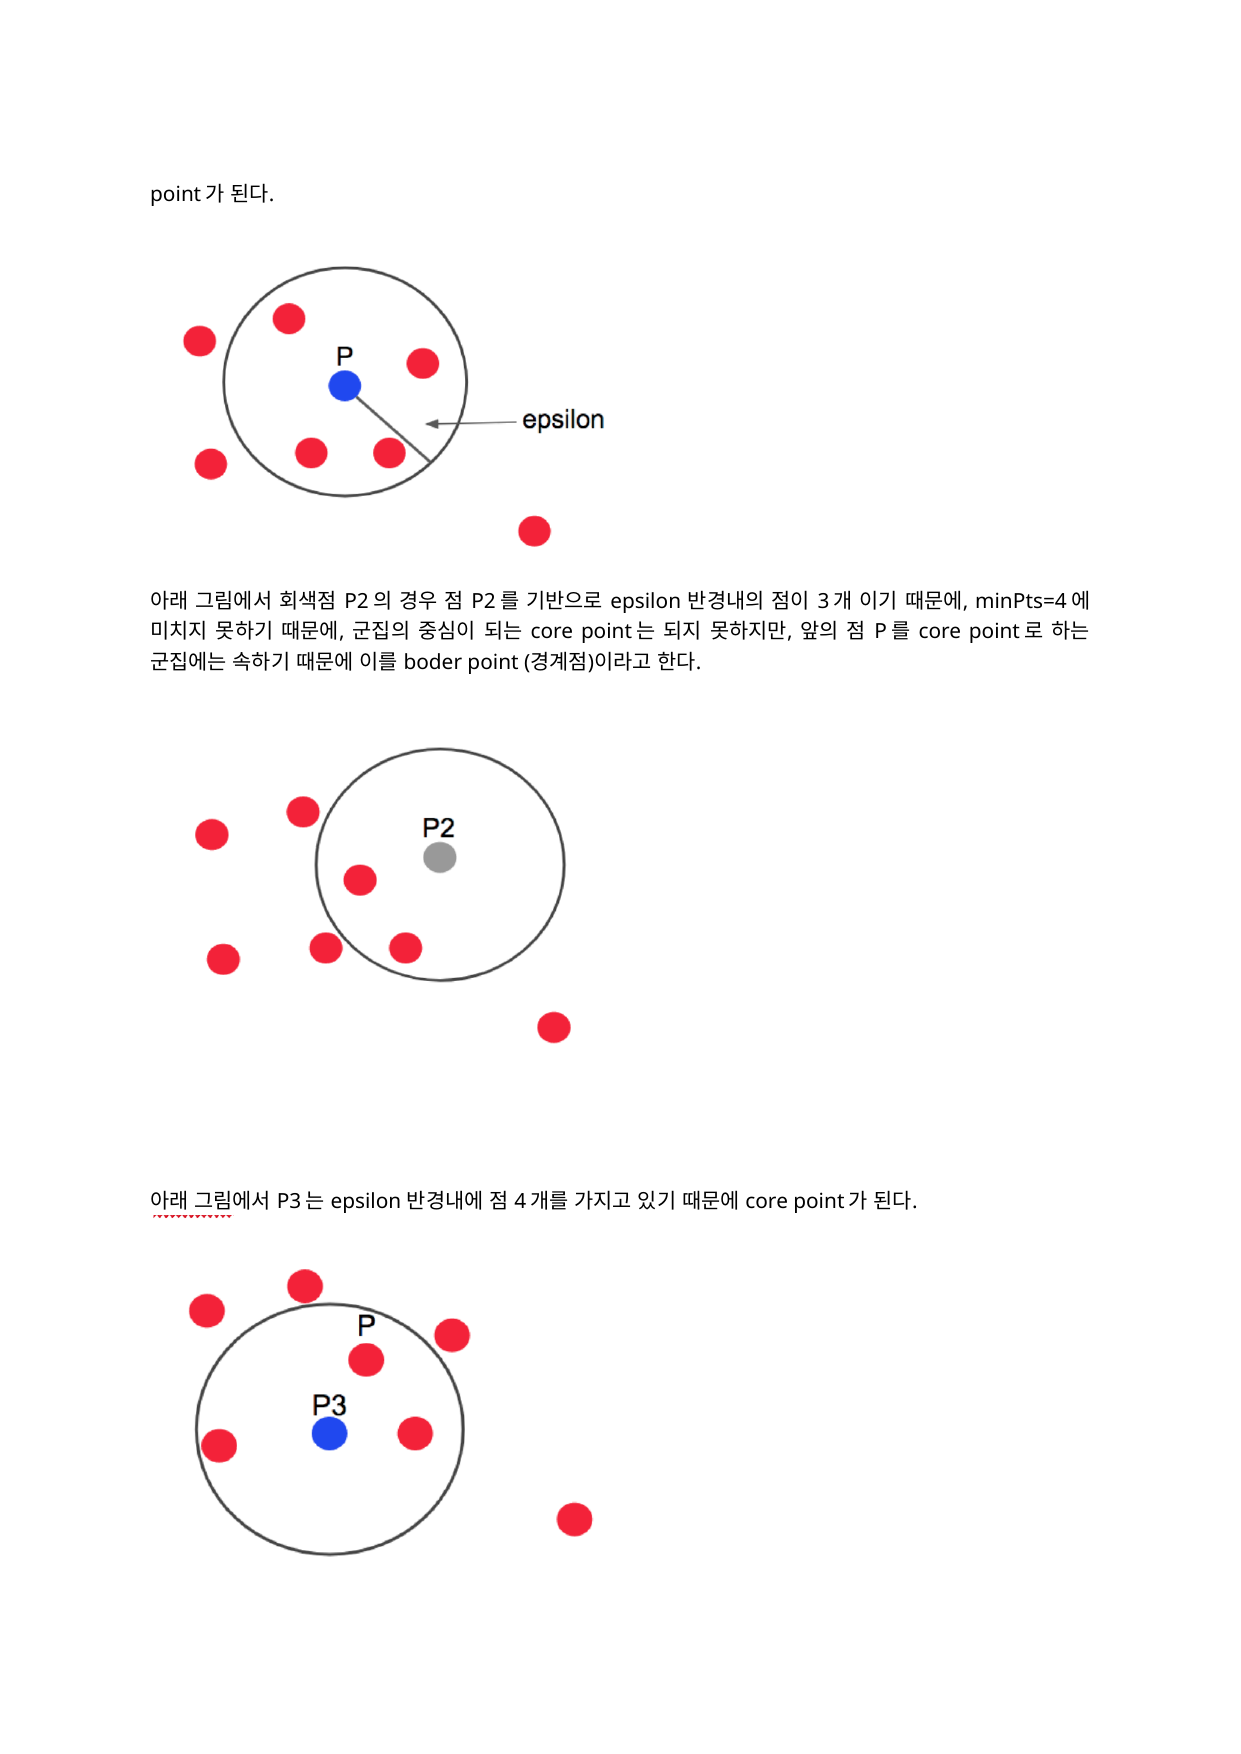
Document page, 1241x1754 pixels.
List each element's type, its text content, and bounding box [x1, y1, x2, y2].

picture [150, 236, 619, 556]
text 아래 그림에서 P3는 epsilon 반경내에 점 4개를 가지고 있기 때문에 core point가 된다. [150, 1185, 1090, 1215]
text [150, 177, 1090, 207]
picture [150, 1215, 619, 1579]
picture [150, 703, 619, 1071]
text 아래 그림에서 회색점 P2의 경우 점 P2를 기반으로 epsilon 반경내의 점이 3개 이기 때문에, minPts=4에 미치지 못하기 때문에, 군집의 중심이 되는 core point는 되지 못하지만, 앞의 점 P를 core point로 하는 군집에는 속하기 때문에 이를 boder point (경계점)이라고 한다. [150, 584, 1090, 675]
